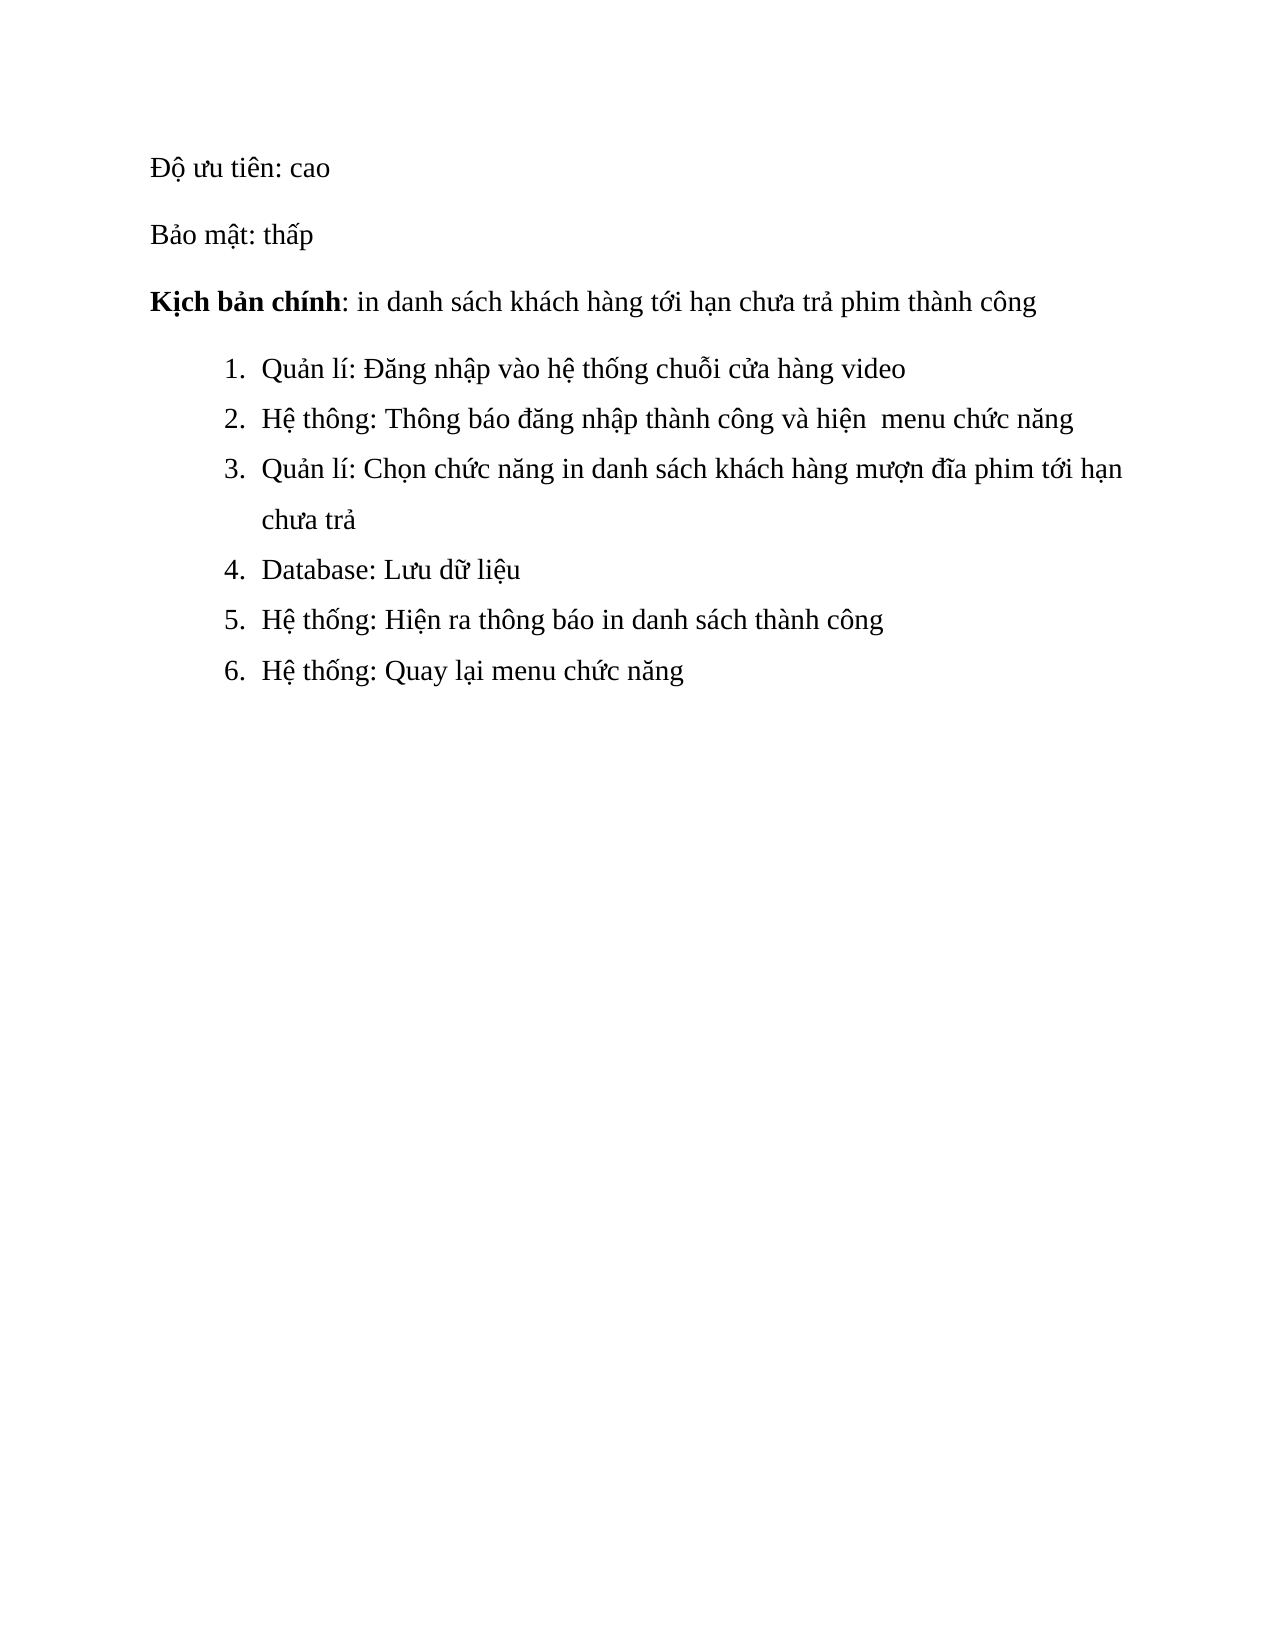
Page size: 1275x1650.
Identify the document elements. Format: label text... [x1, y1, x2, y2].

text Bảo mật: thấp [150, 217, 1125, 251]
list Hệ thông: Thông báo đăng nhập thành công và hiện menu chức năng [224, 401, 1125, 435]
list Database: Lưu dữ liệu [224, 552, 1125, 586]
list Quản lí: Chọn chức năng in danh sách khách hàng mượn đĩa phim tới hạn chưa trả [224, 452, 1125, 535]
text Kịch bản chính: in danh sách khách hàng tới hạn chưa trả phim thành công [150, 284, 1125, 317]
list Hệ thống: Hiện ra thông báo in danh sách thành công [224, 602, 1125, 636]
list Hệ thống: Quay lại menu chức năng [224, 653, 1125, 686]
list Quản lí: Đăng nhập vào hệ thống chuỗi cửa hàng video [224, 351, 1125, 384]
text Độ ưu tiên: cao [150, 150, 1125, 183]
